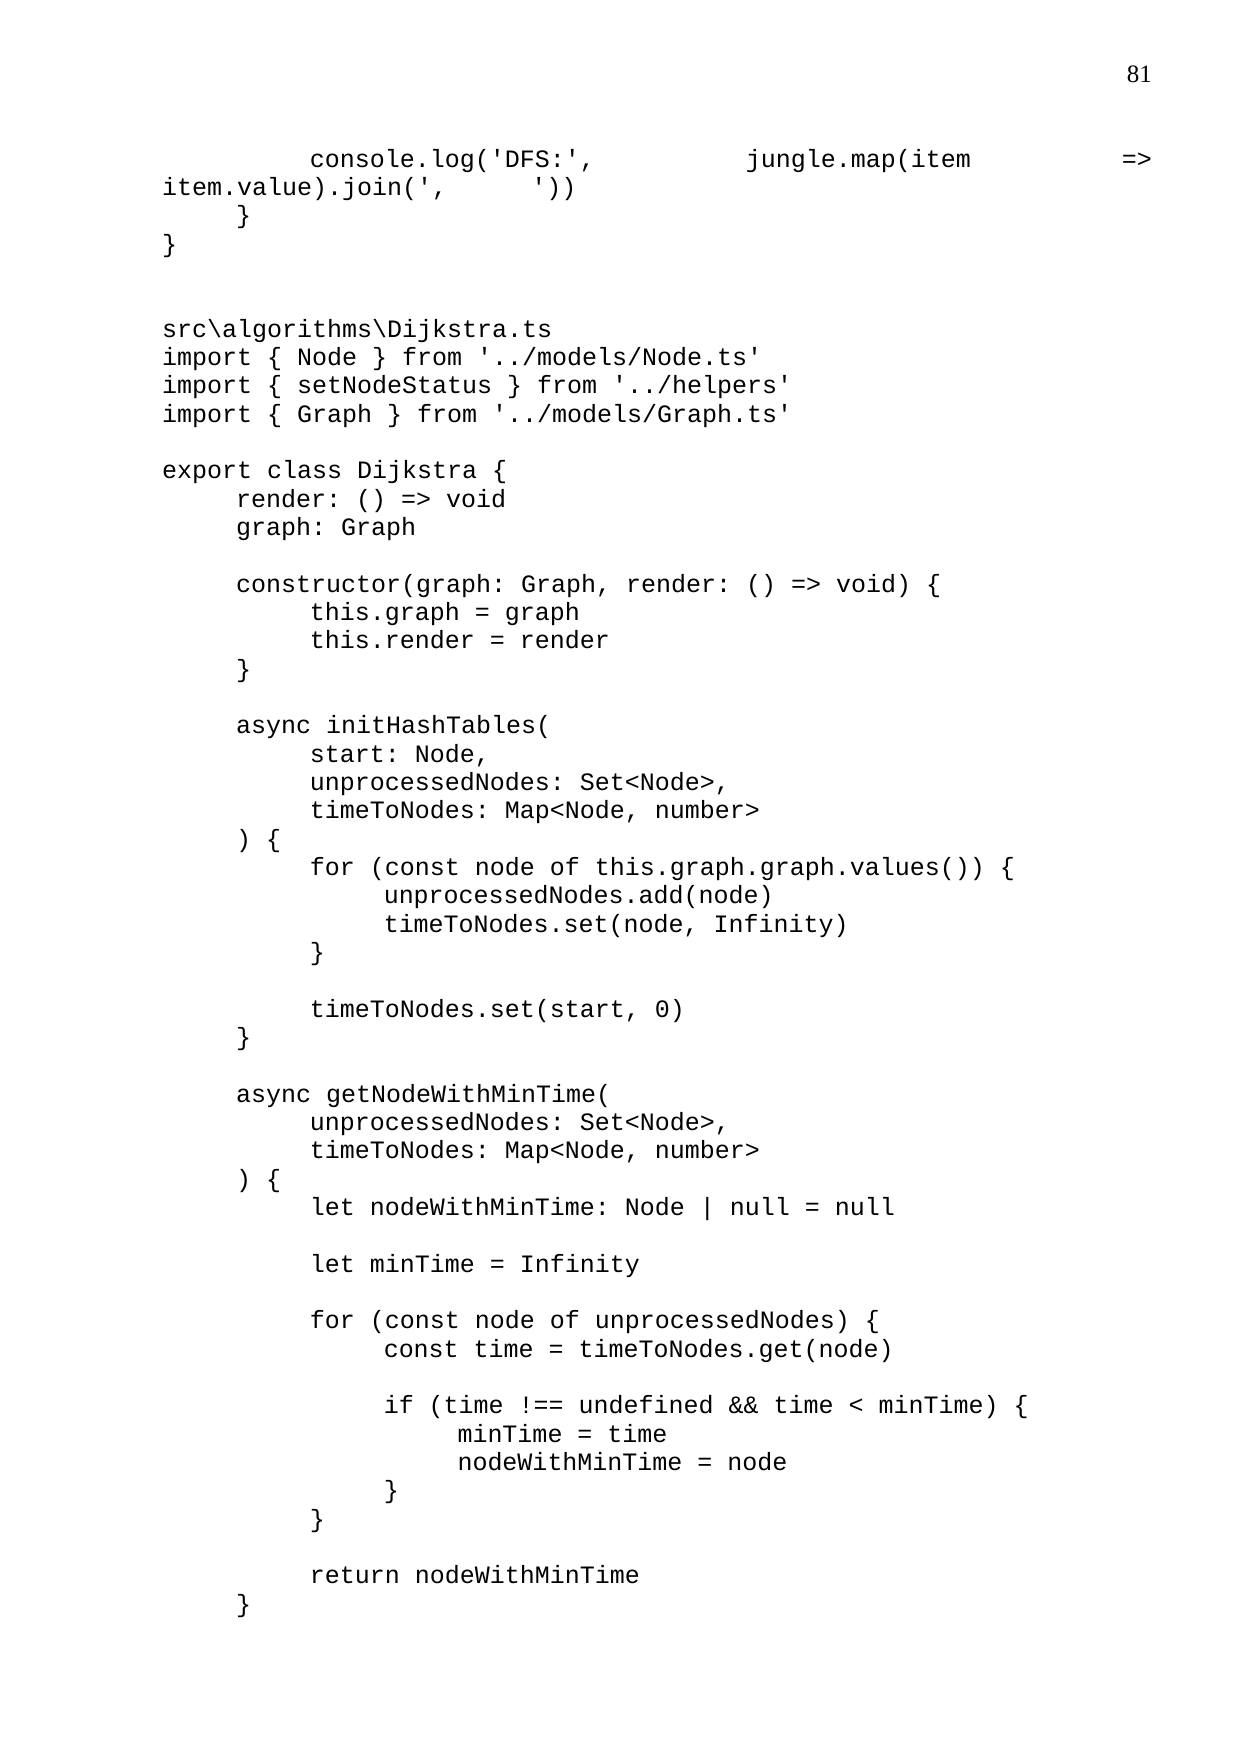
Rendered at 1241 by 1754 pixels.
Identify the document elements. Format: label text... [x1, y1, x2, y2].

text } [162, 1591, 1152, 1620]
text export class Dijkstra { [162, 458, 1152, 486]
text ) { [162, 1166, 1152, 1195]
text } [162, 656, 1152, 685]
text for (const node of unprocessedNodes) { [162, 1308, 1152, 1336]
text import { Node } from '../models/Node.ts' [162, 345, 1152, 373]
text } [162, 1506, 1152, 1535]
text this.render = render [162, 628, 1152, 656]
text } [162, 203, 1152, 231]
text import { setNodeStatus } from '../helpers' [162, 373, 1152, 401]
text render: () => void [162, 486, 1152, 515]
text unprocessedNodes: Set<Node>, [162, 770, 1152, 798]
text return nodeWithMinTime [162, 1563, 1152, 1591]
text timeToNodes.set(node, Infinity) [162, 911, 1152, 940]
text timeToNodes: Map<Node, number> [162, 1138, 1152, 1166]
text src\algorithms\Dijkstra.ts [162, 316, 1152, 345]
text unprocessedNodes: Set<Node>, [162, 1110, 1152, 1138]
text } [162, 1025, 1152, 1053]
text } [162, 940, 1152, 968]
text async getNodeWithMinTime( [162, 1081, 1152, 1110]
text let nodeWithMinTime: Node | null = null [162, 1195, 1152, 1223]
text } [162, 1478, 1152, 1506]
text timeToNodes: Map<Node, number> [162, 798, 1152, 826]
text minTime = time [162, 1421, 1152, 1450]
text unprocessedNodes.add(node) [162, 883, 1152, 911]
text timeToNodes.set(start, 0) [162, 996, 1152, 1025]
text constructor(graph: Graph, render: () => void) { [162, 571, 1152, 600]
text if (time !== undefined && time < minTime) { [162, 1393, 1152, 1421]
text ) { [162, 826, 1152, 855]
text import { Graph } from '../models/Graph.ts' [162, 401, 1152, 430]
text graph: Graph [162, 515, 1152, 543]
text this.graph = graph [162, 600, 1152, 628]
text start: Node, [162, 741, 1152, 770]
text const time = timeToNodes.get(node) [162, 1336, 1152, 1365]
text async initHashTables( [162, 713, 1152, 741]
text console.log('DFS:', jungle.map(item => item.value).join(', ')) [162, 146, 1152, 203]
text nodeWithMinTime = node [162, 1450, 1152, 1478]
text let minTime = Infinity [162, 1251, 1152, 1280]
text } [162, 231, 1152, 260]
text for (const node of this.graph.graph.values()) { [162, 855, 1152, 883]
